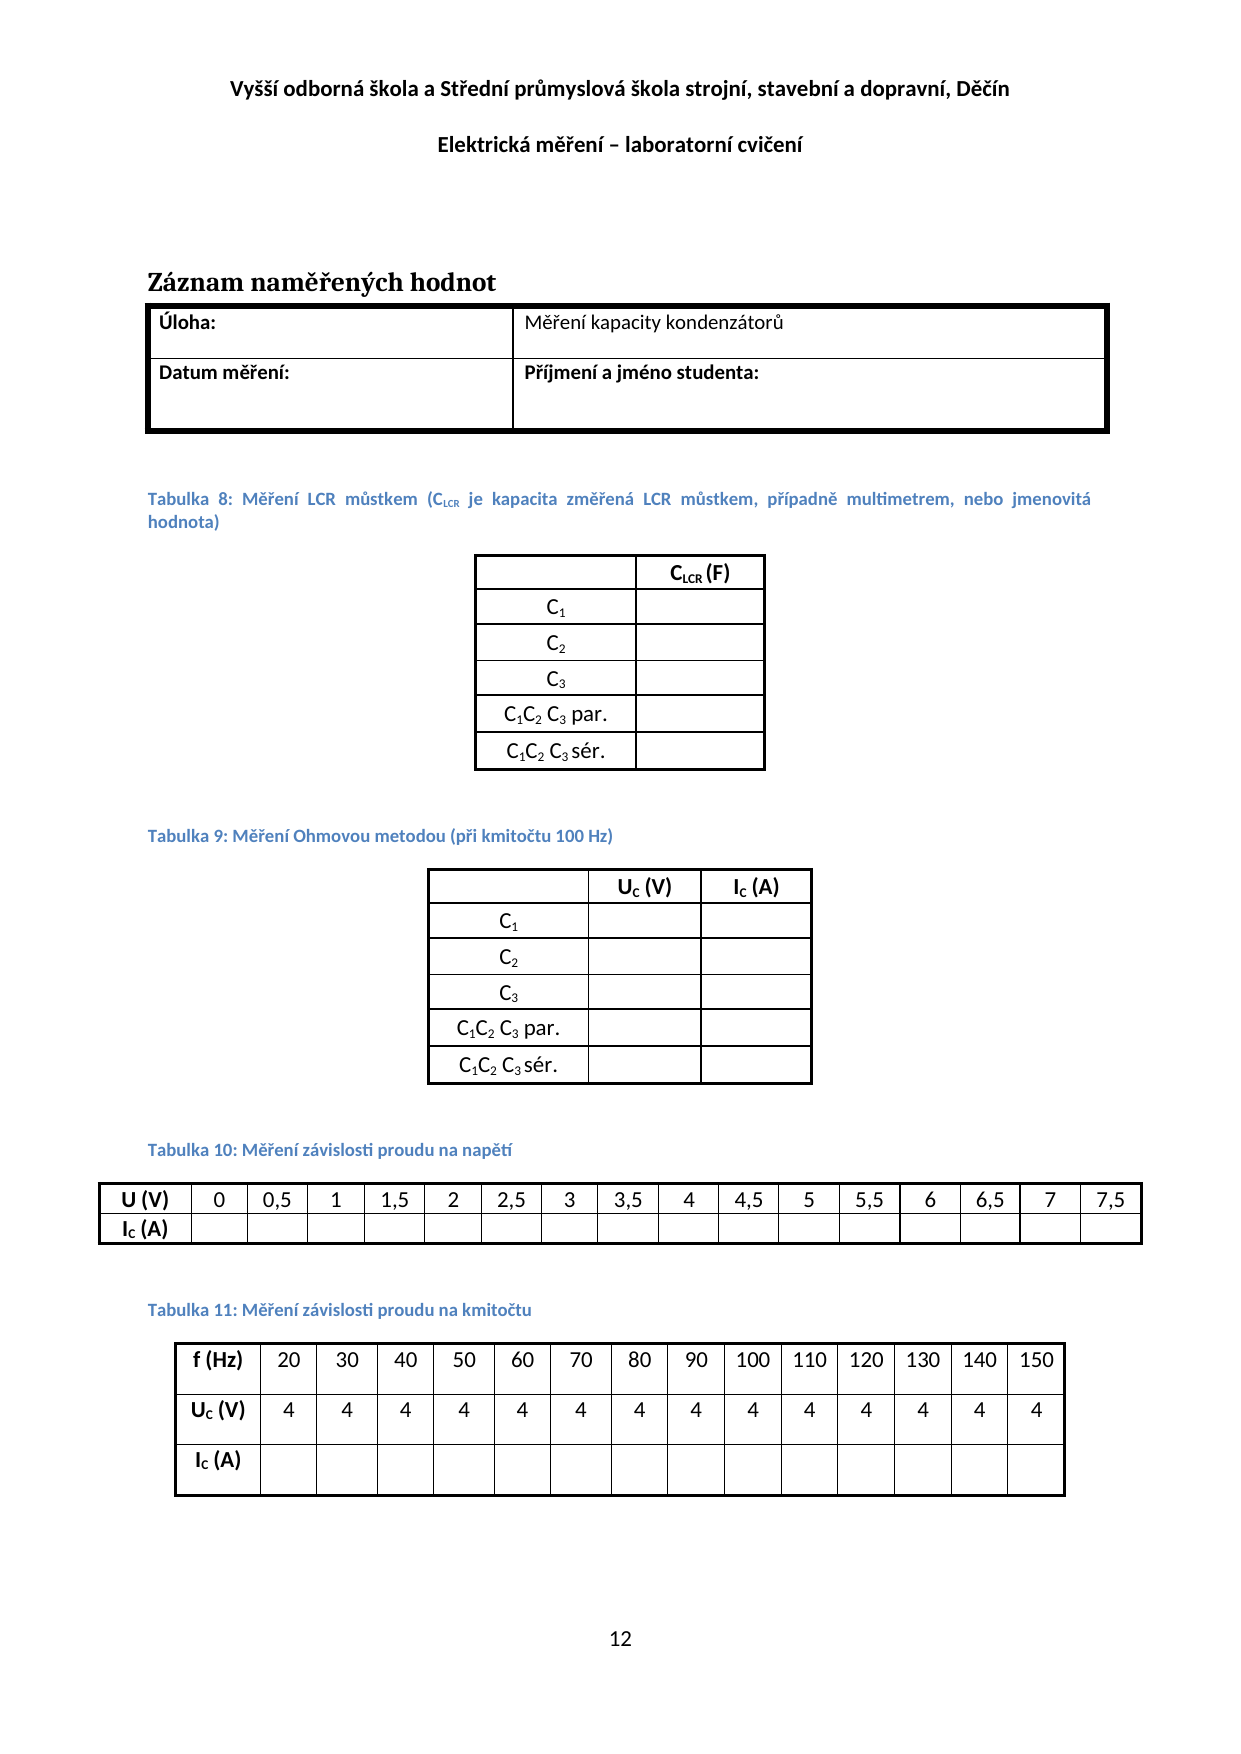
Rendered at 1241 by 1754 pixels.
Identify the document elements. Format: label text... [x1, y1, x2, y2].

table_cell [589, 904, 700, 937]
table_cell 4 [612, 1395, 667, 1444]
text Tabulka 10: Měření závislosti proudu na napětí [148, 1138, 1093, 1161]
table_header IC (A) [702, 871, 810, 902]
table_header 5 [779, 1185, 839, 1213]
table_cell [1008, 1445, 1063, 1494]
table_cell C1 [477, 590, 635, 623]
table_cell [725, 1445, 781, 1494]
table_header 2,5 [482, 1185, 541, 1213]
table_cell 4 [952, 1395, 1007, 1444]
table_cell 4 [317, 1395, 377, 1444]
table_header CLCR (F) [637, 557, 763, 588]
table_cell [782, 1445, 837, 1494]
table_cell 4 [782, 1395, 837, 1444]
table_cell [589, 1010, 700, 1045]
text Tabulka 11: Měření závislosti proudu na kmitočtu [148, 1298, 1093, 1321]
table_header 5,5 [840, 1185, 899, 1213]
table_cell 4 [1008, 1395, 1063, 1444]
table_header 50 [434, 1345, 494, 1394]
table_header 70 [551, 1345, 611, 1394]
table_cell 4 [551, 1395, 611, 1444]
table_cell [1021, 1214, 1080, 1242]
table_header 7 [1021, 1185, 1080, 1213]
table_cell [551, 1445, 611, 1494]
table_cell [952, 1445, 1007, 1494]
table_cell [702, 904, 810, 937]
table_cell [598, 1214, 658, 1242]
table_header [430, 871, 588, 902]
table_cell 4 [378, 1395, 433, 1444]
table_header 1 [308, 1185, 364, 1213]
table_cell [702, 975, 810, 1008]
table_cell [637, 590, 763, 623]
table_cell [317, 1445, 377, 1494]
table_cell [192, 1214, 247, 1242]
table_header 140 [952, 1345, 1007, 1394]
table_cell [308, 1214, 364, 1242]
table_header 3 [542, 1185, 597, 1213]
table_cell [779, 1214, 839, 1242]
table_cell [961, 1214, 1019, 1242]
table_cell C2 [430, 939, 588, 974]
table_cell [637, 625, 763, 660]
table_cell C1 [430, 904, 588, 937]
table_header 7,5 [1081, 1185, 1140, 1213]
table_header [477, 557, 635, 588]
table_cell [542, 1214, 597, 1242]
table_header Úloha: [151, 309, 512, 358]
table_cell 4 [668, 1395, 724, 1444]
table_header 60 [495, 1345, 550, 1394]
table_header 4,5 [719, 1185, 778, 1213]
table_cell [482, 1214, 541, 1242]
table_header 2 [425, 1185, 481, 1213]
table_cell [668, 1445, 724, 1494]
table_header 6,5 [961, 1185, 1019, 1213]
table_cell [378, 1445, 433, 1494]
table_header 130 [895, 1345, 951, 1394]
table_header 30 [317, 1345, 377, 1394]
table_cell [840, 1214, 899, 1242]
table_cell C3 [477, 661, 635, 694]
table_cell [425, 1214, 481, 1242]
table_cell [637, 733, 763, 768]
table_cell C2 [477, 625, 635, 660]
table_header 80 [612, 1345, 667, 1394]
table_cell [659, 1214, 718, 1242]
table_cell [719, 1214, 778, 1242]
table_cell UC (V) [177, 1395, 260, 1444]
table_cell [589, 975, 700, 1008]
table_cell [838, 1445, 894, 1494]
table_header U (V) [101, 1185, 191, 1213]
table_cell [1081, 1214, 1140, 1242]
table_header 3,5 [598, 1185, 658, 1213]
table_cell [434, 1445, 494, 1494]
table_cell IC (A) [101, 1214, 191, 1242]
table_cell [248, 1214, 307, 1242]
table_header 100 [725, 1345, 781, 1394]
table_cell Datum měření: [151, 359, 512, 428]
table_cell [589, 1047, 700, 1082]
table_cell Příjmení a jméno studenta: [514, 359, 1104, 428]
text Tabulka 8: Měření LCR můstkem (CLCR je kapacita změřená LCR můstkem, případně multimetrem, nebo jmenovitá hodnota) [148, 487, 1093, 533]
table_header 6 [901, 1185, 960, 1213]
table_cell [637, 661, 763, 694]
table_cell [612, 1445, 667, 1494]
table_cell [702, 1047, 810, 1082]
table_cell C1C2 C3 sér. [477, 733, 635, 768]
table_cell 4 [434, 1395, 494, 1444]
table_cell 4 [838, 1395, 894, 1444]
table_header 150 [1008, 1345, 1063, 1394]
table_cell [589, 939, 700, 974]
table_cell [895, 1445, 951, 1494]
text Tabulka 9: Měření Ohmovou metodou (při kmitočtu 100 Hz) [148, 824, 1093, 847]
table_cell 4 [495, 1395, 550, 1444]
table_cell C3 [430, 975, 588, 1008]
table_cell [365, 1214, 424, 1242]
subtitle Záznam naměřených hodnot [148, 267, 1093, 298]
table_cell 4 [895, 1395, 951, 1444]
table_header 4 [659, 1185, 718, 1213]
table_cell 4 [725, 1395, 781, 1444]
table_header 1,5 [365, 1185, 424, 1213]
table_header UC (V) [589, 871, 700, 902]
table_cell C1C2 C3 sér. [430, 1047, 588, 1082]
table_cell [702, 939, 810, 974]
table_header 0 [192, 1185, 247, 1213]
table_header 90 [668, 1345, 724, 1394]
table_header 120 [838, 1345, 894, 1394]
table_header f (Hz) [177, 1345, 260, 1394]
table_header 40 [378, 1345, 433, 1394]
table_header 110 [782, 1345, 837, 1394]
table_cell C1C2 C3 par. [477, 696, 635, 731]
table_header 20 [261, 1345, 316, 1394]
table_cell 4 [261, 1395, 316, 1444]
table_header 0,5 [248, 1185, 307, 1213]
table_header Měření kapacity kondenzátorů [514, 309, 1104, 358]
table_cell [901, 1214, 960, 1242]
table_cell IC (A) [177, 1445, 260, 1494]
table_cell [702, 1010, 810, 1045]
table_cell [495, 1445, 550, 1494]
table_cell C1C2 C3 par. [430, 1010, 588, 1045]
table_cell [637, 696, 763, 731]
table_cell [261, 1445, 316, 1494]
